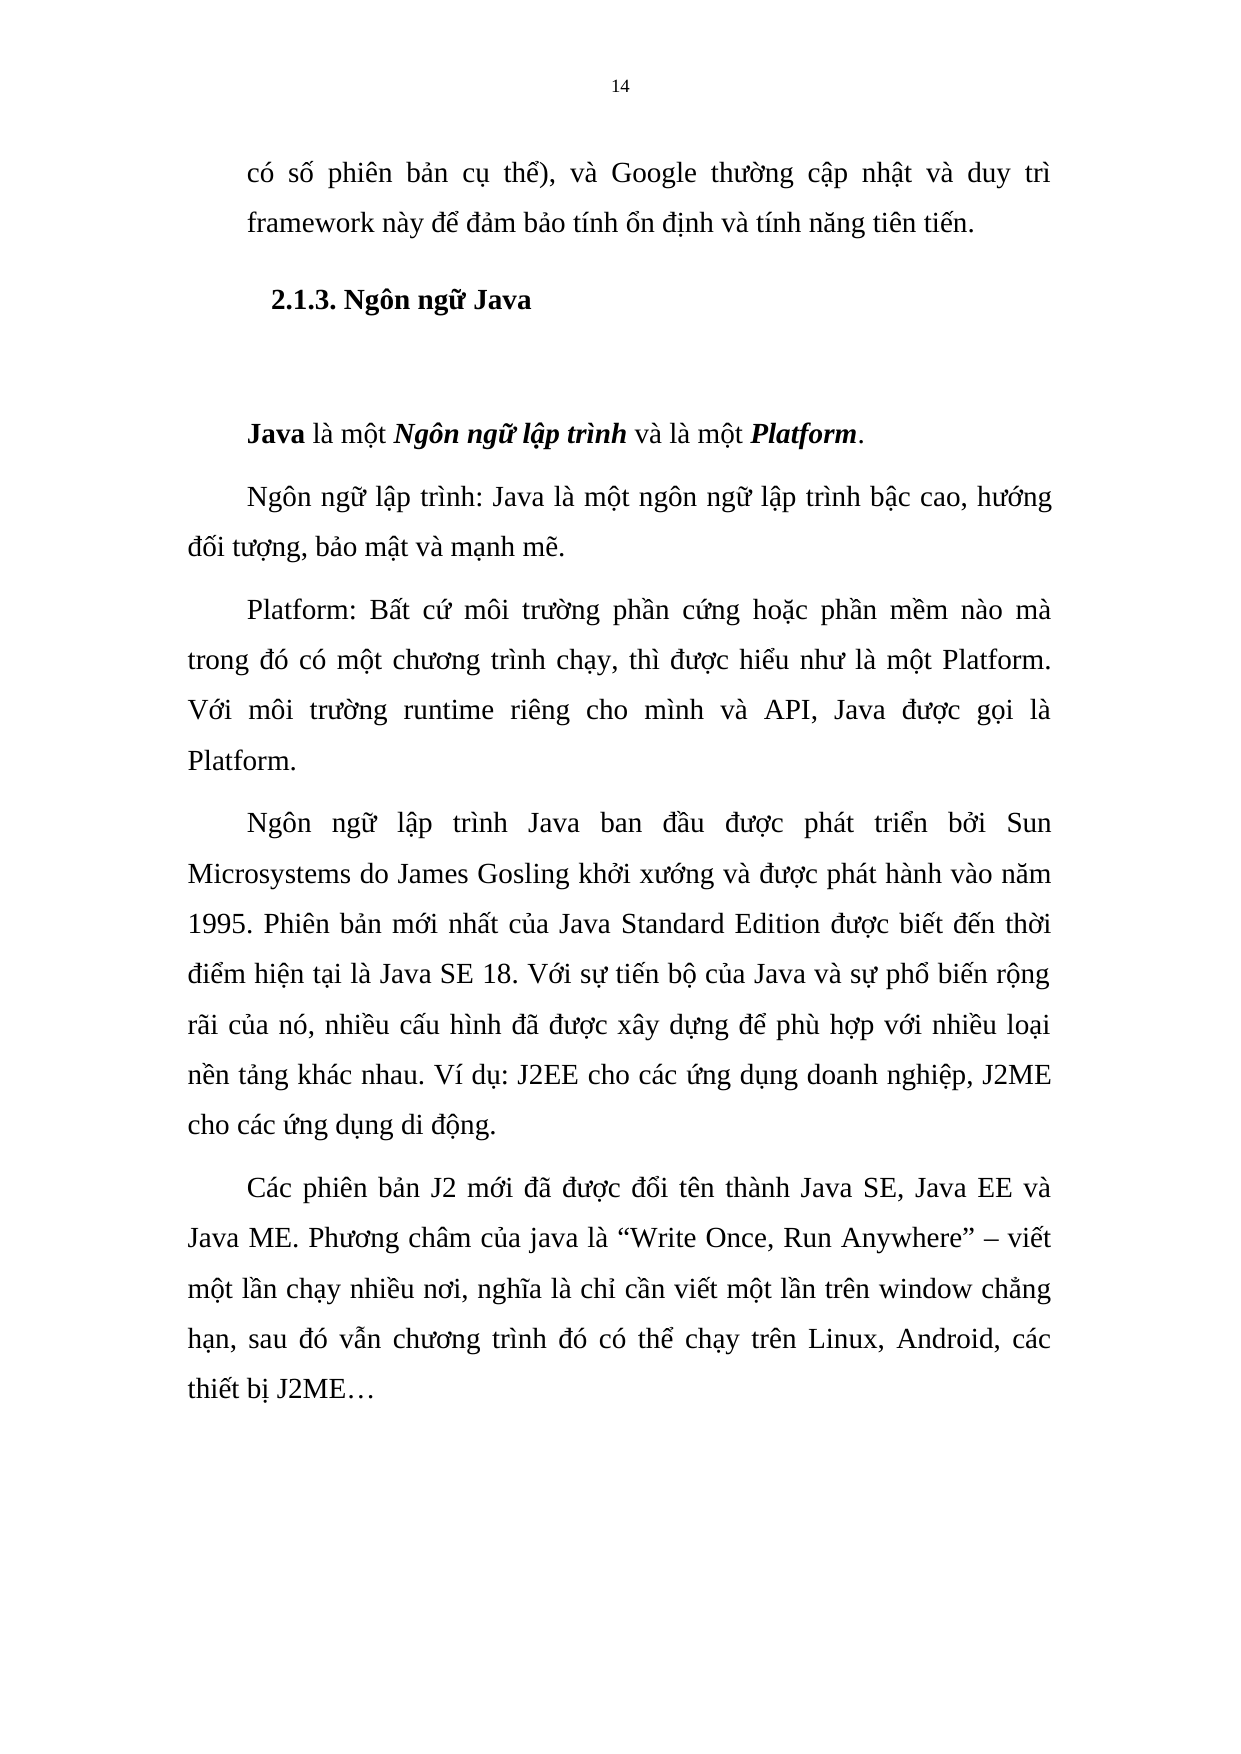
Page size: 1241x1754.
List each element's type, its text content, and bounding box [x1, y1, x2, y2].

subtitle Ngôn ngữ Java [271, 282, 1053, 316]
text Ngôn ngữ lập trình: Java là một ngôn ngữ lập trình bậc cao, hướng đối tượng, bảo mật và mạnh mẽ. [187, 479, 1053, 563]
text Platform: Bất cứ môi trường phần cứng hoặc phần mềm nào mà trong đó có một chương trình chạy, thì được hiểu như là một Platform. Với môi trường runtime riêng cho mình và API, Java được gọi là Platform. [187, 592, 1053, 776]
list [247, 155, 1053, 239]
text Các phiên bản J2 mới đã được đổi tên thành Java SE, Java EE và Java ME. Phương châm của java là “Write Once, Run Anywhere” – viết một lần chạy nhiều nơi, nghĩa là chỉ cần viết một lần trên window chẳng hạn, sau đó vẫn chương trình đó có thể chạy trên Linux, Android, các thiết bị J2ME… [187, 1170, 1053, 1405]
text Java là một Ngôn ngữ lập trình và là một Platform. [187, 416, 1053, 449]
text Ngôn ngữ lập trình Java ban đầu được phát triển bởi Sun Microsystems do James Gosling khởi xướng và được phát hành vào năm 1995. Phiên bản mới nhất của Java Standard Edition được biết đến thời điểm hiện tại là Java SE 18. Với sự tiến bộ của Java và sự phổ biến rộng rãi của nó, nhiều cấu hình đã được xây dựng để phù hợp với nhiều loại nền tảng khác nhau. Ví dụ: J2EE cho các ứng dụng doanh nghiệp, J2ME cho các ứng dụng di động. [187, 806, 1053, 1141]
